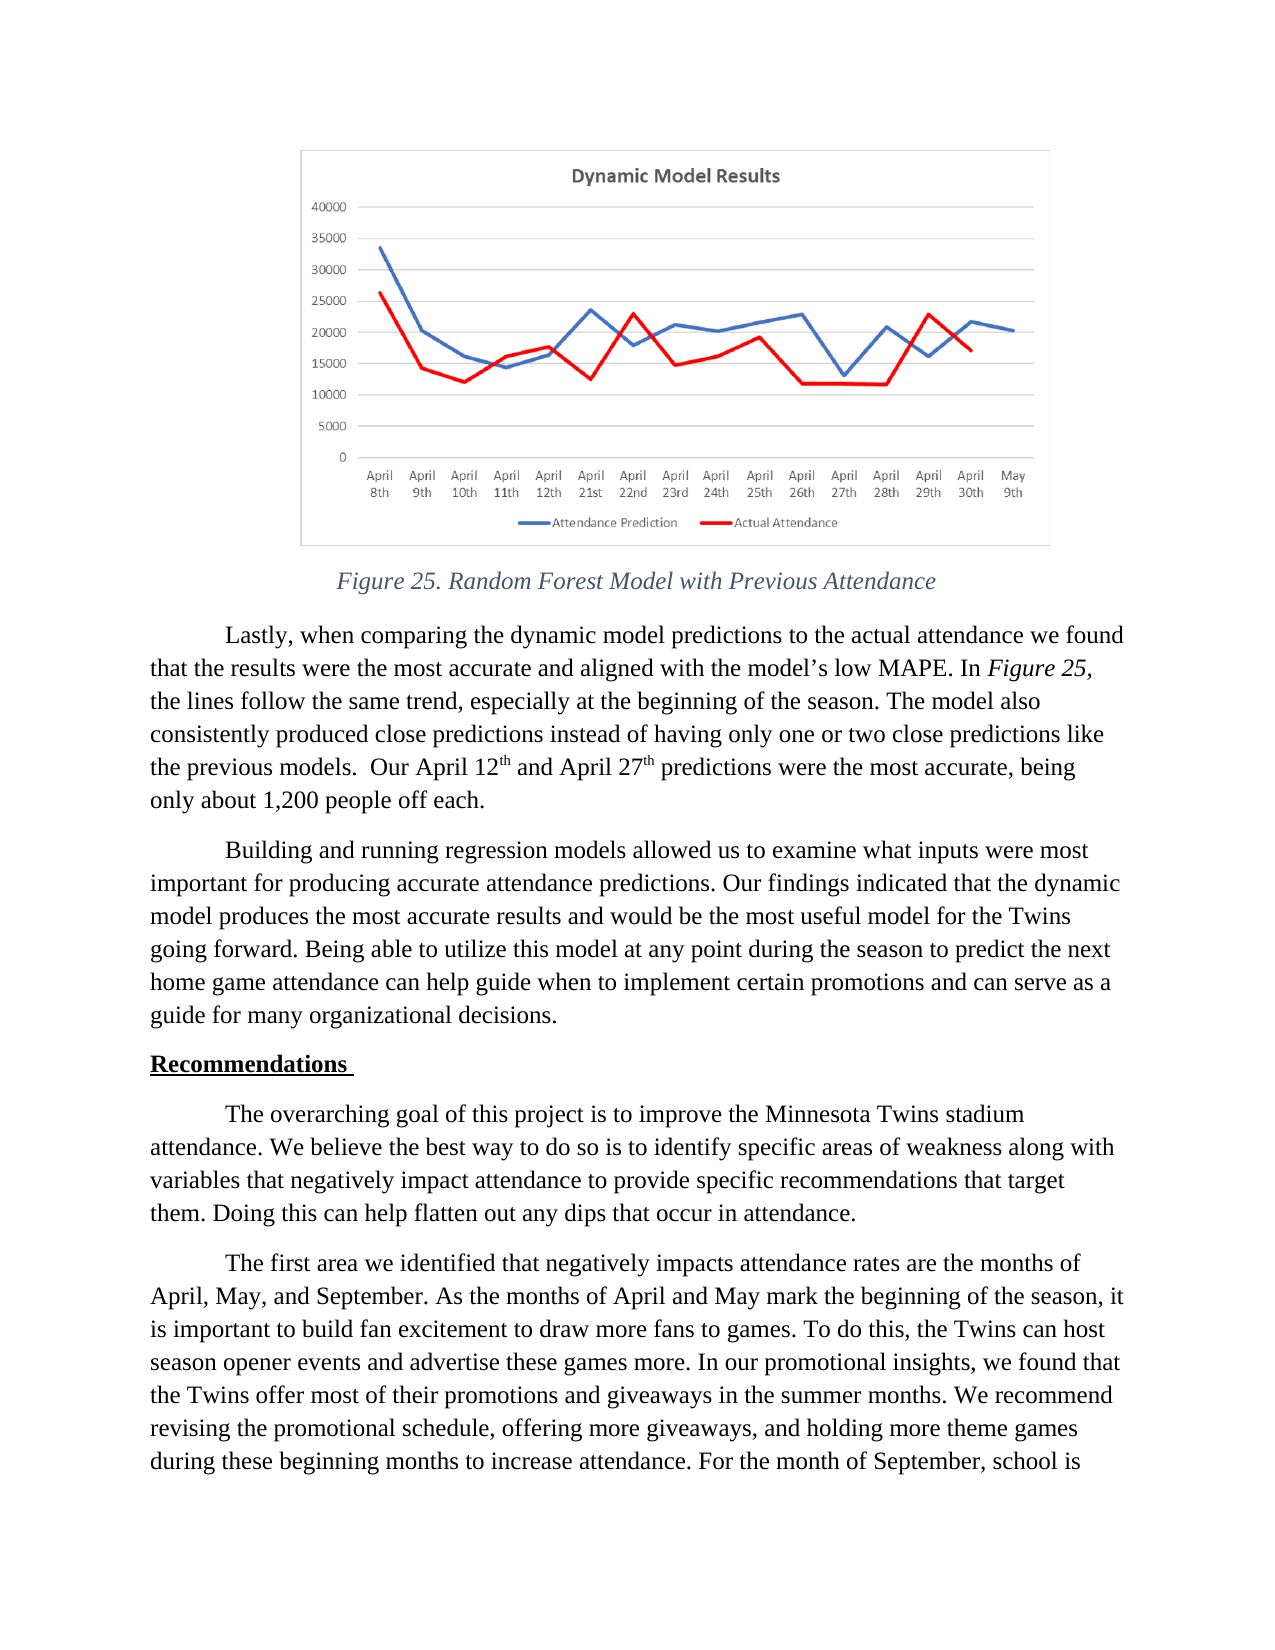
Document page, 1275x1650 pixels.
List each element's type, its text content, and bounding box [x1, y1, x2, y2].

text Building and running regression models allowed us to examine what inputs were most important for producing accurate attendance predictions. Our findings indicated that the dynamic model produces the most accurate results and would be the most useful model for the Twins going forward. Being able to utilize this model at any point during the season to predict the next home game attendance can help guide when to implement certain promotions and can serve as a guide for many organizational decisions. [150, 835, 1125, 1029]
text Lastly, when comparing the dynamic model predictions to the actual attendance we found that the results were the most accurate and aligned with the model’s low MAPE. In Figure 25, the lines follow the same trend, especially at the beginning of the season. The model also consistently produced close predictions instead of having only one or two close predictions like the previous models. Our April 12th and April 27th predictions were the most accurate, being only about 1,200 people off each. [150, 620, 1125, 814]
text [150, 1248, 1125, 1475]
text Recommendations [150, 1049, 1125, 1078]
text Figure 25. Random Forest Model with Previous Attendance [150, 566, 1125, 595]
text The overarching goal of this project is to improve the Minnesota Twins stadium attendance. We believe the best way to do so is to identify specific areas of weakness along with variables that negatively impact attendance to provide specific recommendations that target them. Doing this can help flatten out any dips that occur in attendance. [150, 1099, 1125, 1227]
picture [300, 150, 1050, 546]
